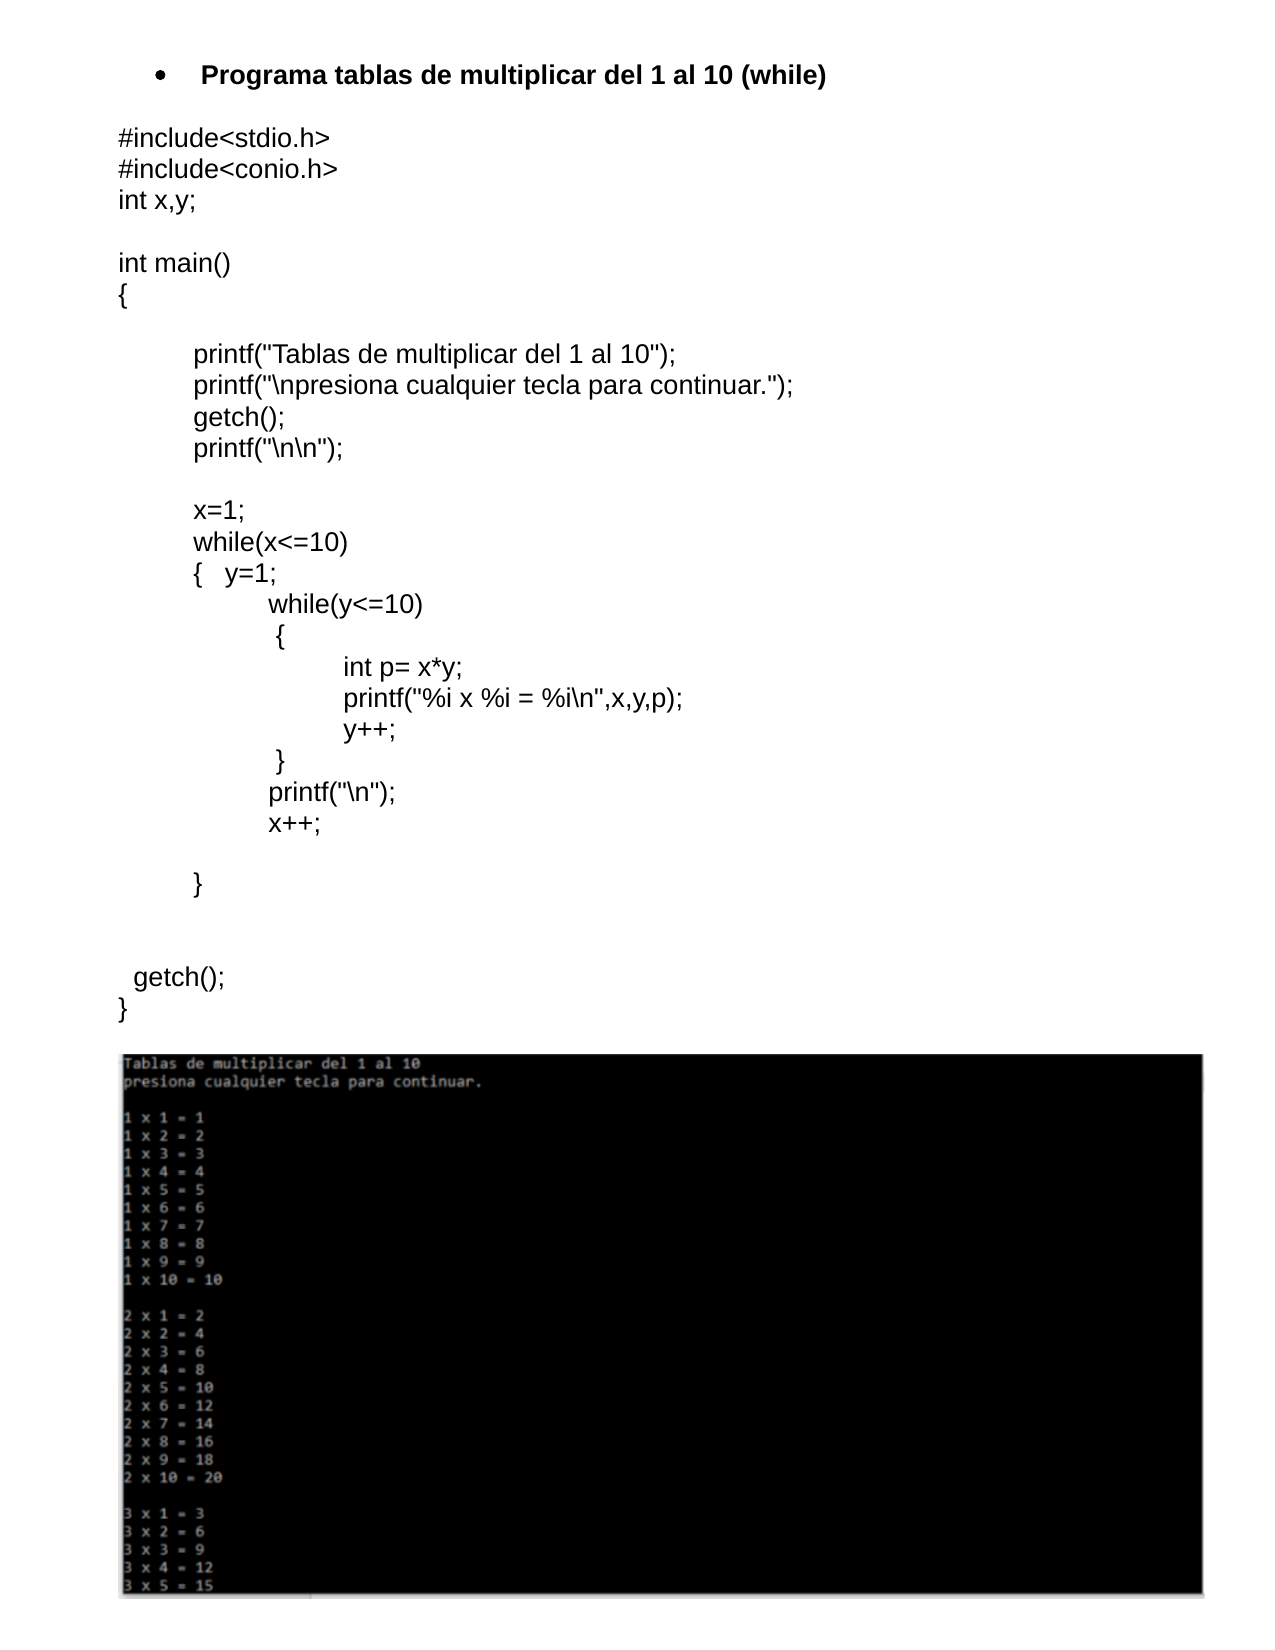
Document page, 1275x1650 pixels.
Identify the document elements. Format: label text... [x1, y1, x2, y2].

text } [118, 744, 1205, 776]
text getch(); [118, 961, 1205, 992]
text } [118, 867, 1205, 898]
text printf("\n\n"); [118, 432, 1205, 463]
list Programa tablas de multiplicar del 1 al 10 (while) [156, 59, 1205, 91]
text int x,y; [118, 184, 1205, 216]
text y++; [118, 713, 1205, 744]
text { [118, 278, 1205, 309]
text printf("Tablas de multiplicar del 1 al 10"); [118, 338, 1205, 369]
text while(x<=10) [118, 526, 1205, 557]
text { [118, 619, 1205, 651]
text printf("\npresiona cualquier tecla para continuar."); [118, 369, 1205, 401]
text { y=1; [118, 557, 1205, 588]
text printf("\n"); [118, 776, 1205, 807]
text #include<conio.h> [118, 153, 1205, 184]
text while(y<=10) [118, 588, 1205, 619]
text int main() [118, 247, 1205, 278]
picture [118, 1054, 1205, 1599]
text x=1; [118, 494, 1205, 526]
text x++; [118, 807, 1205, 838]
text int p= x*y; [118, 651, 1205, 682]
text printf("%i x %i = %i\n",x,y,p); [118, 682, 1205, 713]
text #include<stdio.h> [118, 122, 1205, 153]
text } [118, 992, 1205, 1023]
text getch(); [118, 401, 1205, 432]
